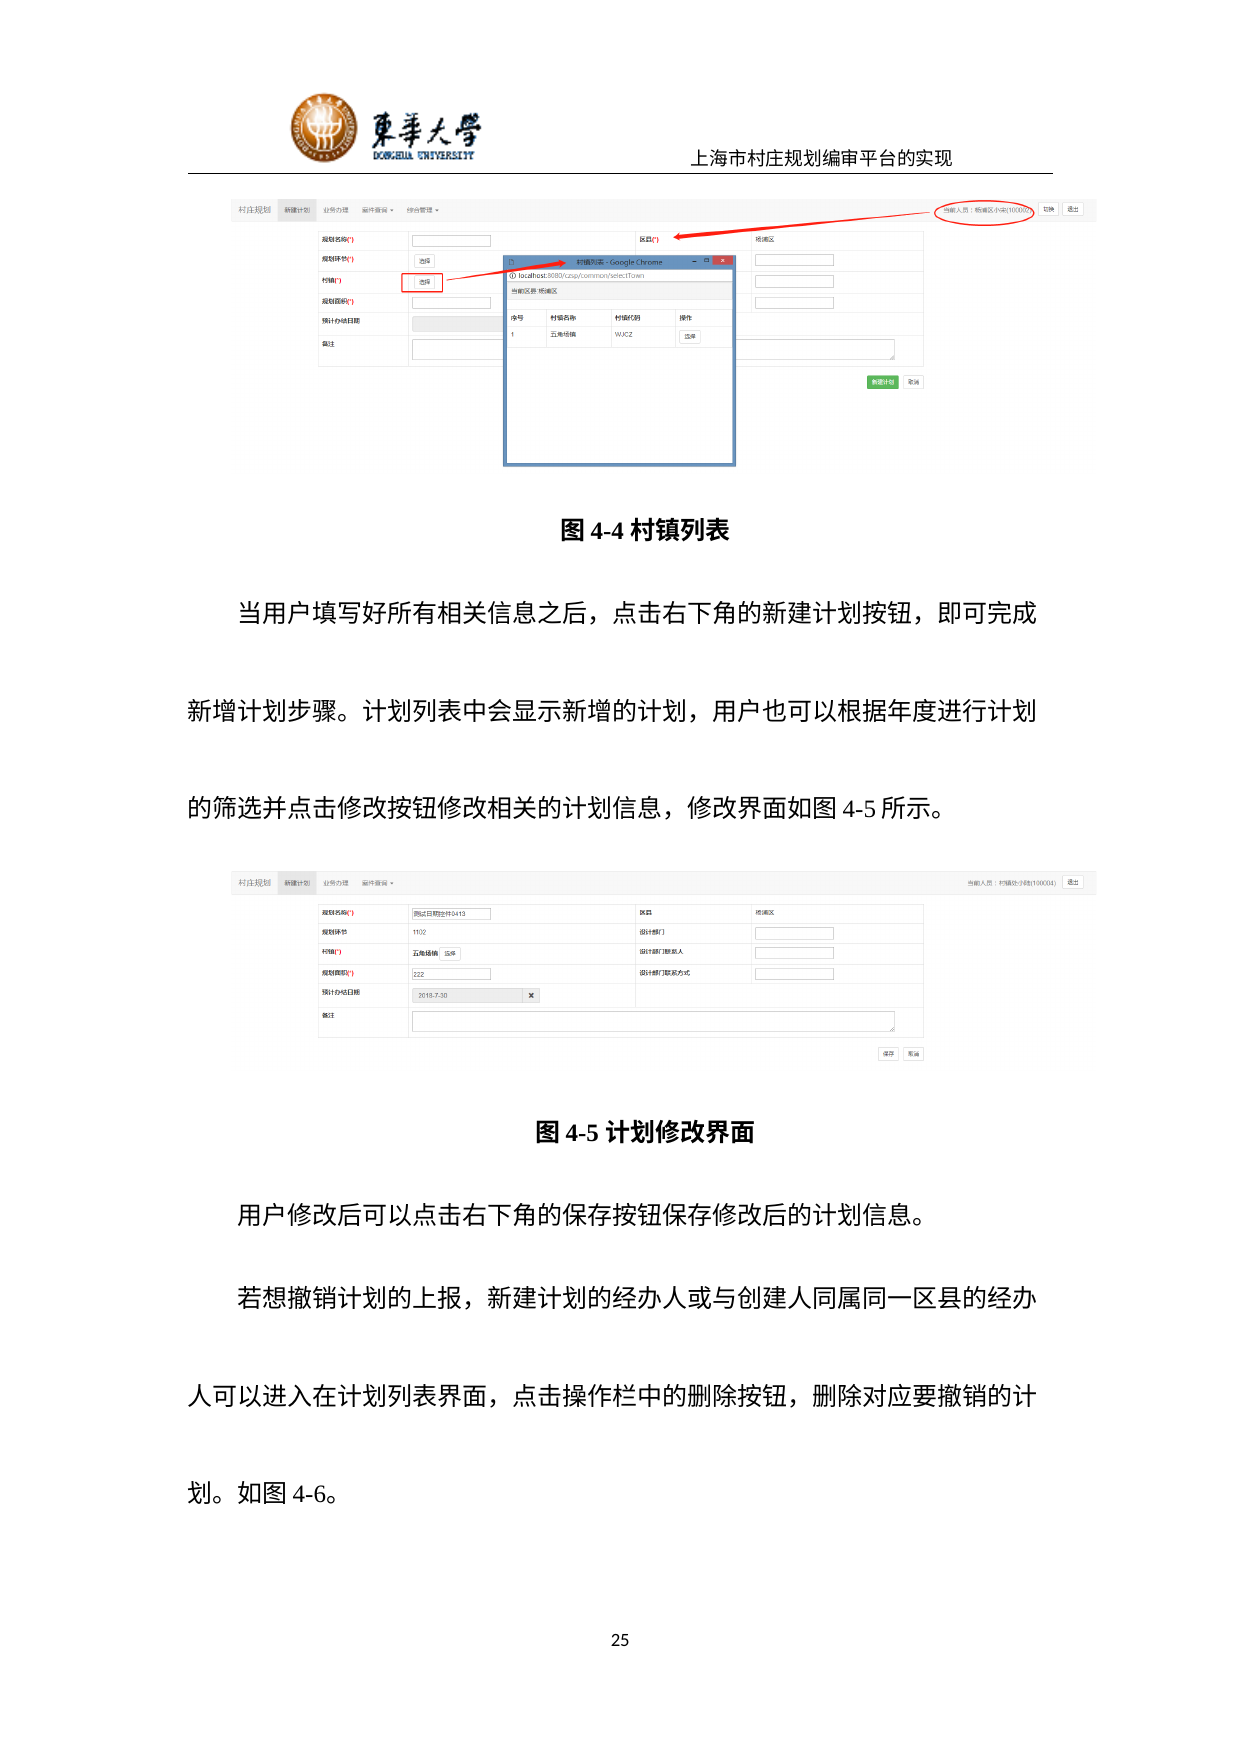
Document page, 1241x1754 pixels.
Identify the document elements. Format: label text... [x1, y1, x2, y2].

picture [231, 871, 1097, 1071]
picture [231, 199, 1097, 474]
text 图4-5 计划修改界面 [187, 1098, 1053, 1163]
text 当用户填写好所有相关信息之后，点击右下角的新建计划按钮，即可完成新增计划步骤。计划列表中会显示新增的计划，用户也可以根据年度进行计划的筛选并点击修改按钮修改相关的计划信息，修改界面如图4-5所示。 [187, 579, 1053, 839]
picture [287, 88, 486, 166]
text 用户修改后可以点击右下角的保存按钮保存修改后的计划信息。 [187, 1181, 1053, 1246]
text 若想撤销计划的上报，新建计划的经办人或与创建人同属同一区县的经办人可以进入在计划列表界面，点击操作栏中的删除按钮，删除对应要撤销的计划。如图4-6。 [187, 1264, 1053, 1524]
text 图4-4 村镇列表 [187, 496, 1053, 561]
